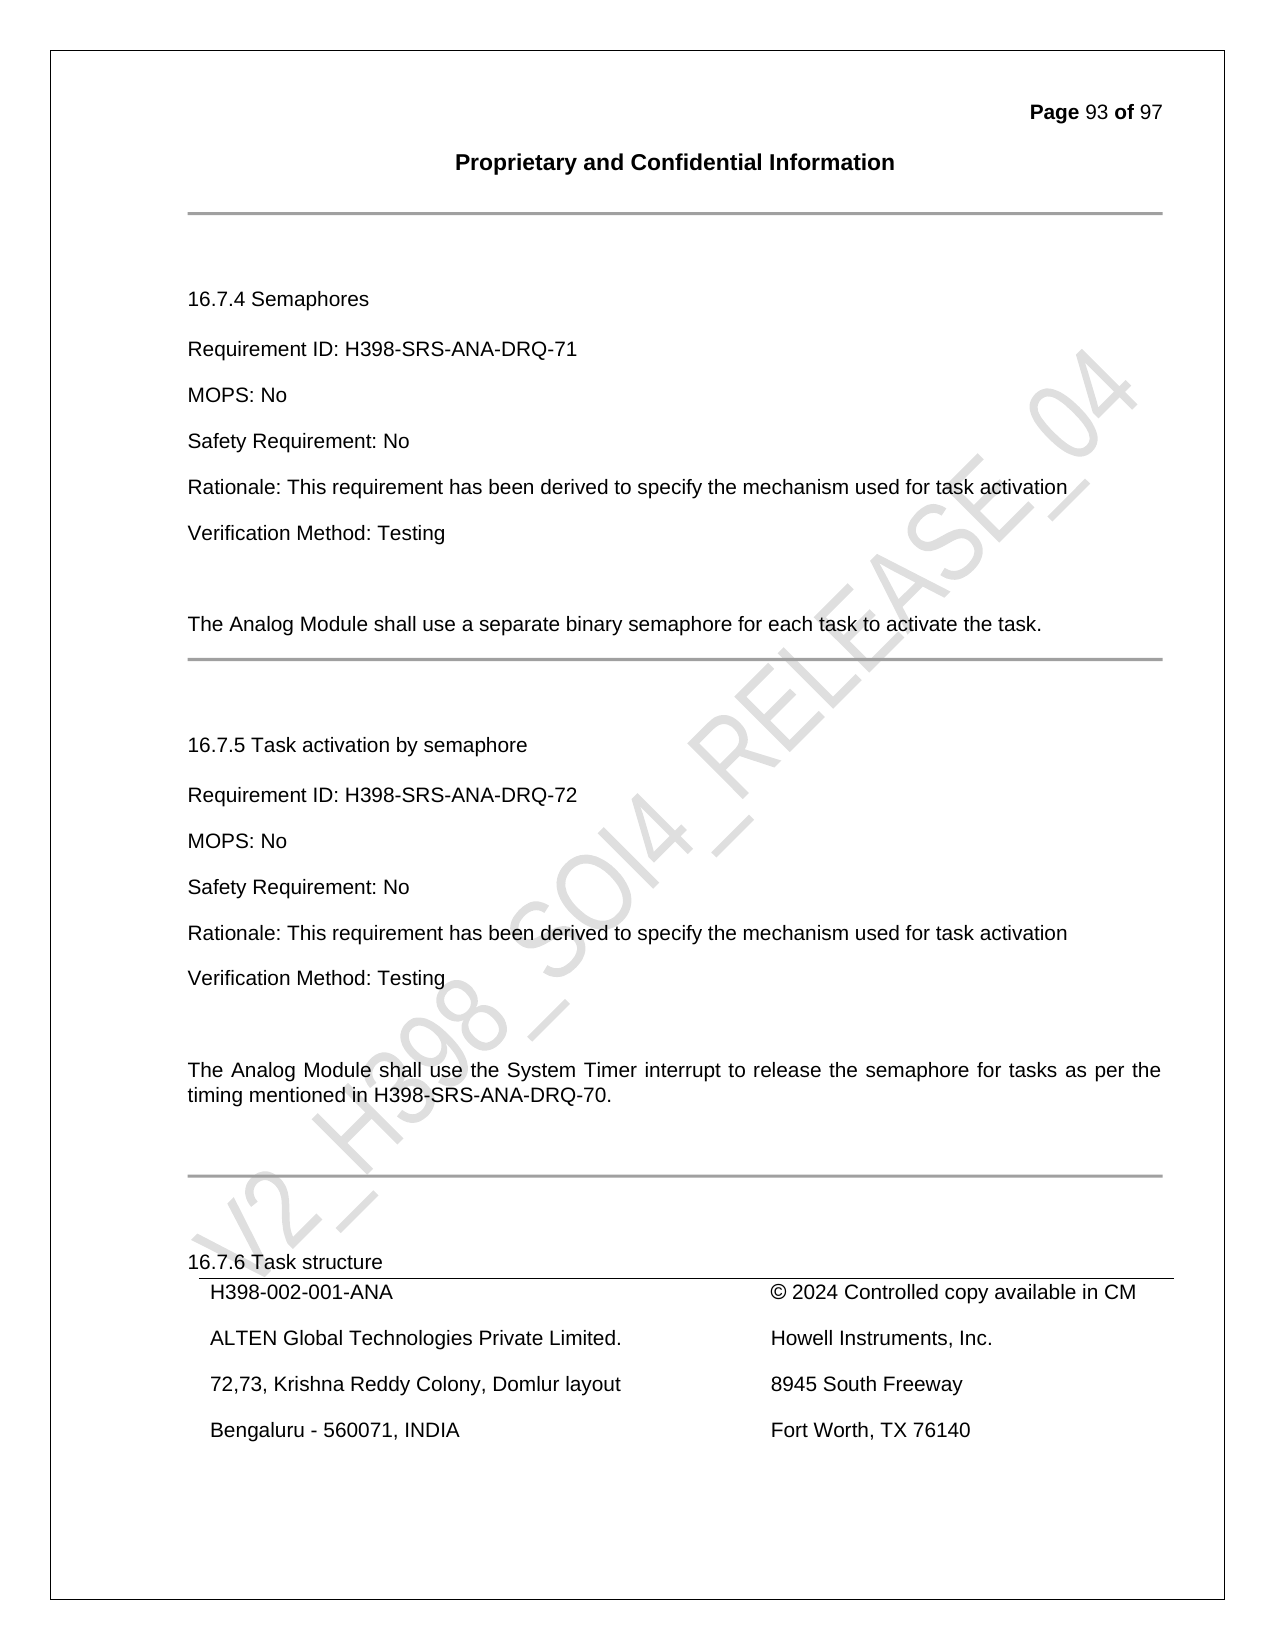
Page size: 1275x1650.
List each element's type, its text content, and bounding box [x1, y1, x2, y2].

text Safety Requirement: No [187, 428, 1162, 453]
text MOPS: No [187, 828, 1162, 853]
text Safety Requirement: No [187, 873, 1162, 898]
text 16.7.6 Task structure [187, 1248, 1162, 1273]
text Verification Method: Testing [187, 965, 1162, 990]
text Requirement ID: H398-SRS-ANA-DRQ-71 [187, 336, 1162, 361]
text Rationale: This requirement has been derived to specify the mechanism used for task activation [187, 919, 1162, 944]
text 16.7.5 Task activation by semaphore [187, 732, 1162, 757]
text MOPS: No [187, 382, 1162, 407]
text Verification Method: Testing [187, 519, 1162, 544]
text The Analog Module shall use the System Timer interrupt to release the semaphore for tasks as per the timing mentioned in H398-SRS-ANA-DRQ-70. [187, 1057, 1162, 1107]
text Requirement ID: H398-SRS-ANA-DRQ-72 [187, 782, 1162, 807]
text The Analog Module shall use a separate binary semaphore for each task to activate the task. [187, 611, 1162, 636]
text Rationale: This requirement has been derived to specify the mechanism used for task activation [187, 473, 1162, 498]
text 16.7.4 Semaphores [187, 286, 1162, 311]
